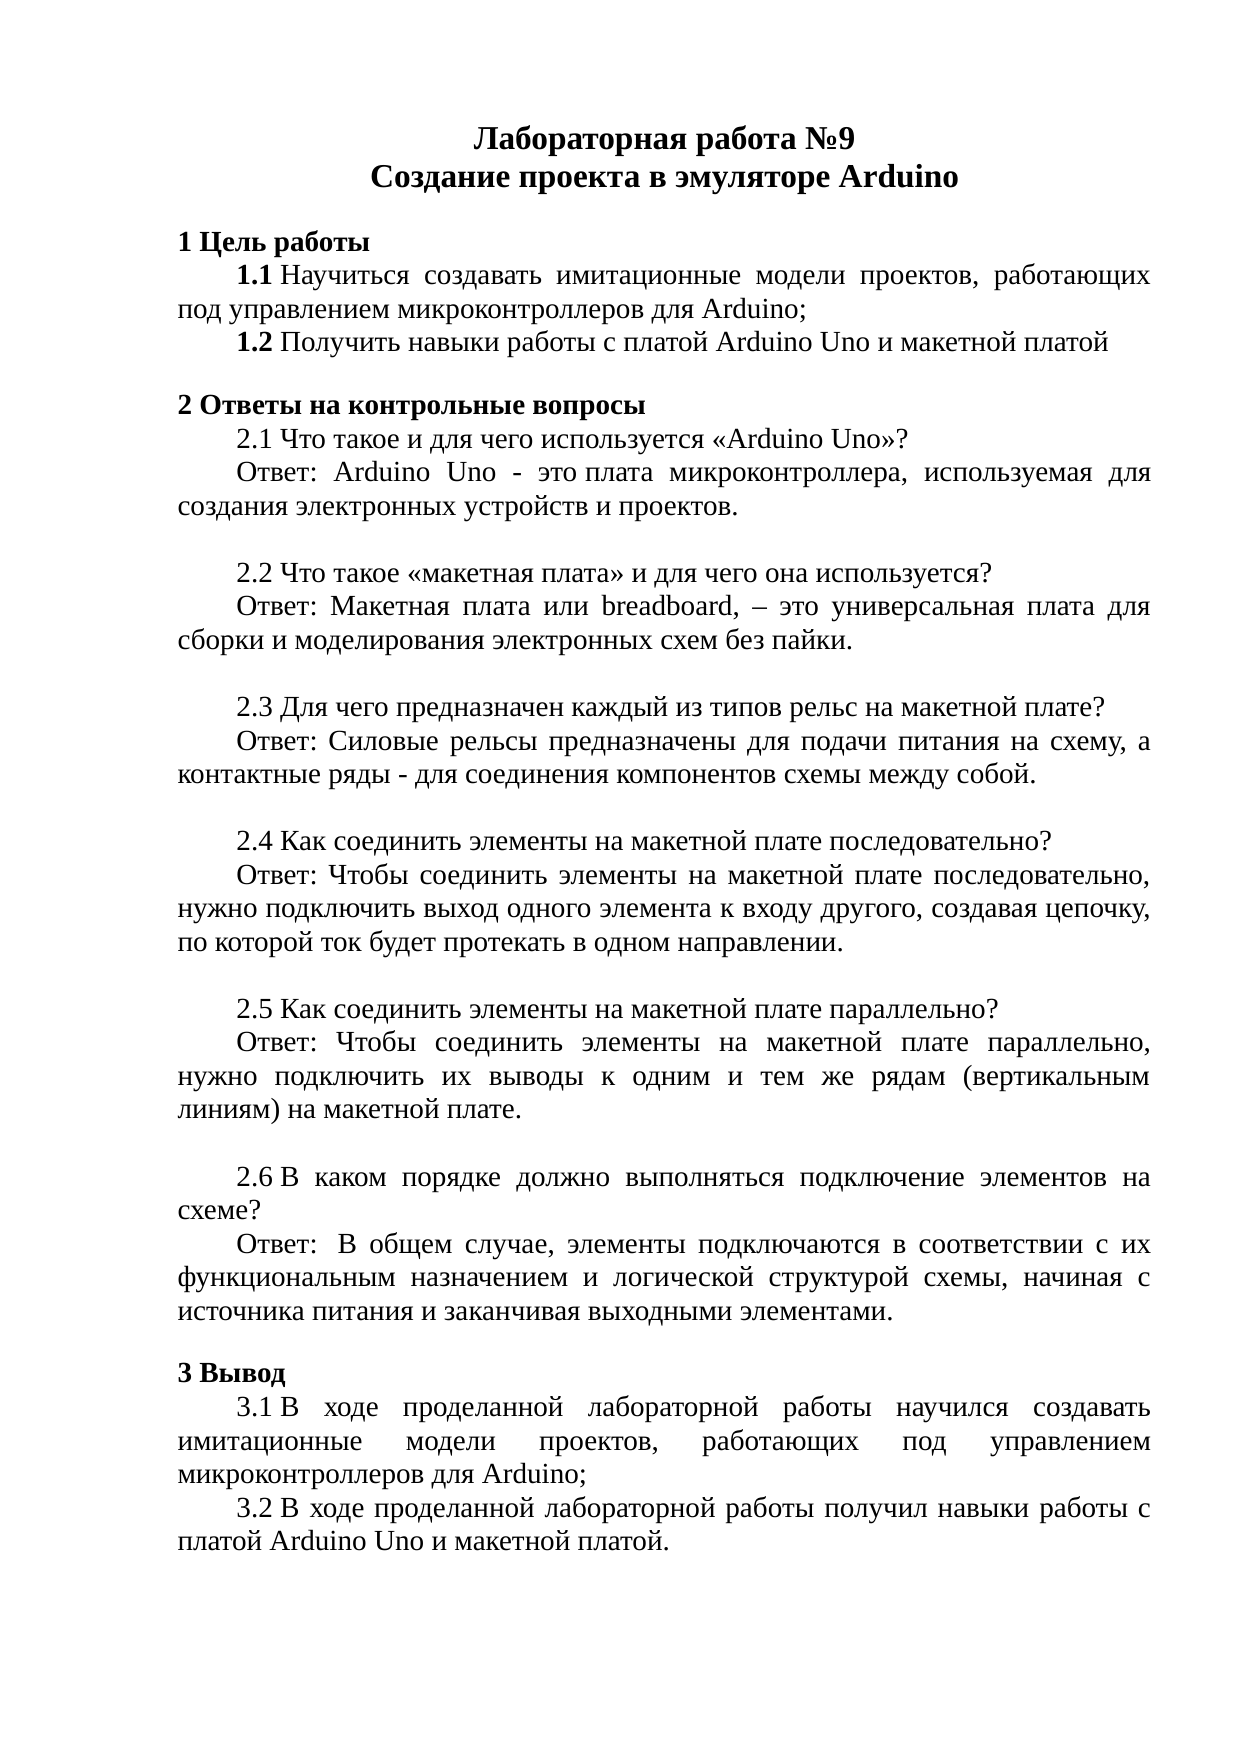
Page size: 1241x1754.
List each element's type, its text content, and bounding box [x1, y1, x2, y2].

text Ответ: Чтобы соединить элементы на макетной плате последовательно, нужно подключить выход одного элемента к входу другого, создавая цепочку, по которой ток будет протекать в одном направлении. [177, 857, 1152, 957]
list Вывод [177, 1356, 1152, 1389]
list В ходе проделанной лабораторной работы научился создавать имитационные модели проектов, работающих под управлением микроконтроллеров для Arduino; [177, 1389, 1152, 1490]
list Что такое «макетная плата» и для чего она используется? [177, 555, 1152, 588]
list В ходе проделанной лабораторной работы получил навыки работы с платой Arduino Uno и макетной платой. [177, 1490, 1152, 1557]
list Как соединить элементы на макетной плате параллельно? [177, 991, 1152, 1024]
list Цель работы [177, 224, 1152, 257]
text Ответ: Макетная плата или breadboard, – это универсальная плата для сборки и моделирования электронных схем без пайки. [177, 588, 1152, 656]
list Что такое и для чего используется «Arduino Uno»? [177, 421, 1152, 454]
subtitle Лабораторная работа №9 Создание проекта в эмуляторе Arduino [177, 118, 1152, 195]
text Ответ: Arduino Uno - это плата микроконтроллера, используемая для создания электронных устройств и проектов. [177, 454, 1152, 521]
text Ответ: Силовые рельсы предназначены для подачи питания на схему, а контактные ряды - для соединения компонентов схемы между собой. [177, 723, 1152, 790]
list Ответы на контрольные вопросы [177, 387, 1152, 421]
list Как соединить элементы на макетной плате последовательно? [177, 823, 1152, 857]
text Ответ: В общем случае, элементы подключаются в соответствии с их функциональным назначением и логической структурой схемы, начиная с источника питания и заканчивая выходными элементами. [177, 1226, 1152, 1326]
list Научиться создавать имитационные модели проектов, работающих под управлением микроконтроллеров для Arduino; [177, 257, 1152, 324]
list В каком порядке должно выполняться подключение элементов на схеме? [177, 1159, 1152, 1226]
text Ответ: Чтобы соединить элементы на макетной плате параллельно, нужно подключить их выводы к одним и тем же рядам (вертикальным линиям) на макетной плате. [177, 1024, 1152, 1125]
list Для чего предназначен каждый из типов рельс на макетной плате? [177, 689, 1152, 723]
list Получить навыки работы с платой Arduino Uno и макетной платой [177, 324, 1152, 358]
